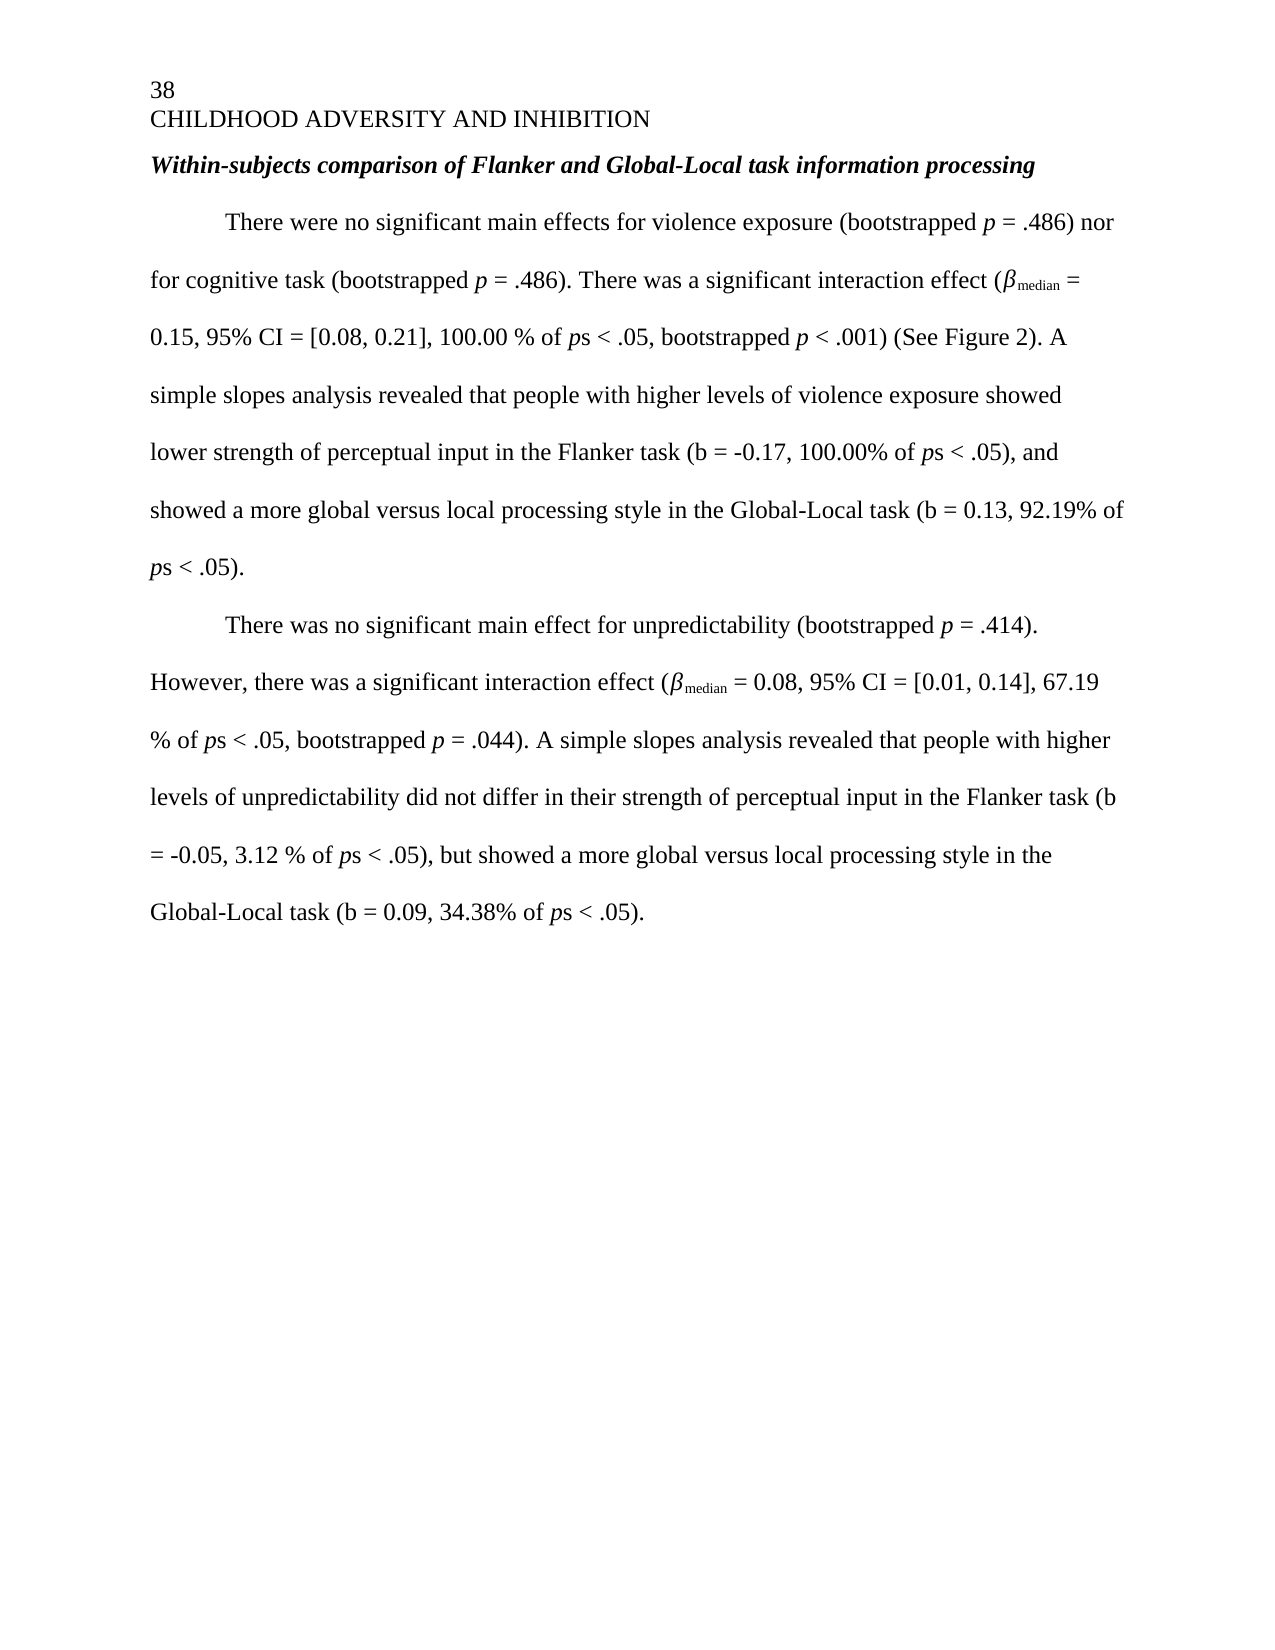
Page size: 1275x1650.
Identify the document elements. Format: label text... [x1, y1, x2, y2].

text There was no significant main effect for unpredictability (bootstrapped p = .414). However, there was a significant interaction effect (median = 0.08, 95% CI = [0.01, 0.14], 67.19 % of ps < .05, bootstrapped p = .044). A simple slopes analysis revealed that people with higher levels of unpredictability did not differ in their strength of perceptual input in the Flanker task (b = -0.05, 3.12 % of ps < .05), but showed a more global versus local processing style in the Global-Local task (b = 0.09, 34.38% of ps < .05). [150, 610, 1125, 926]
subtitle Within-subjects comparison of Flanker and Global-Local task information processing [150, 150, 1125, 179]
